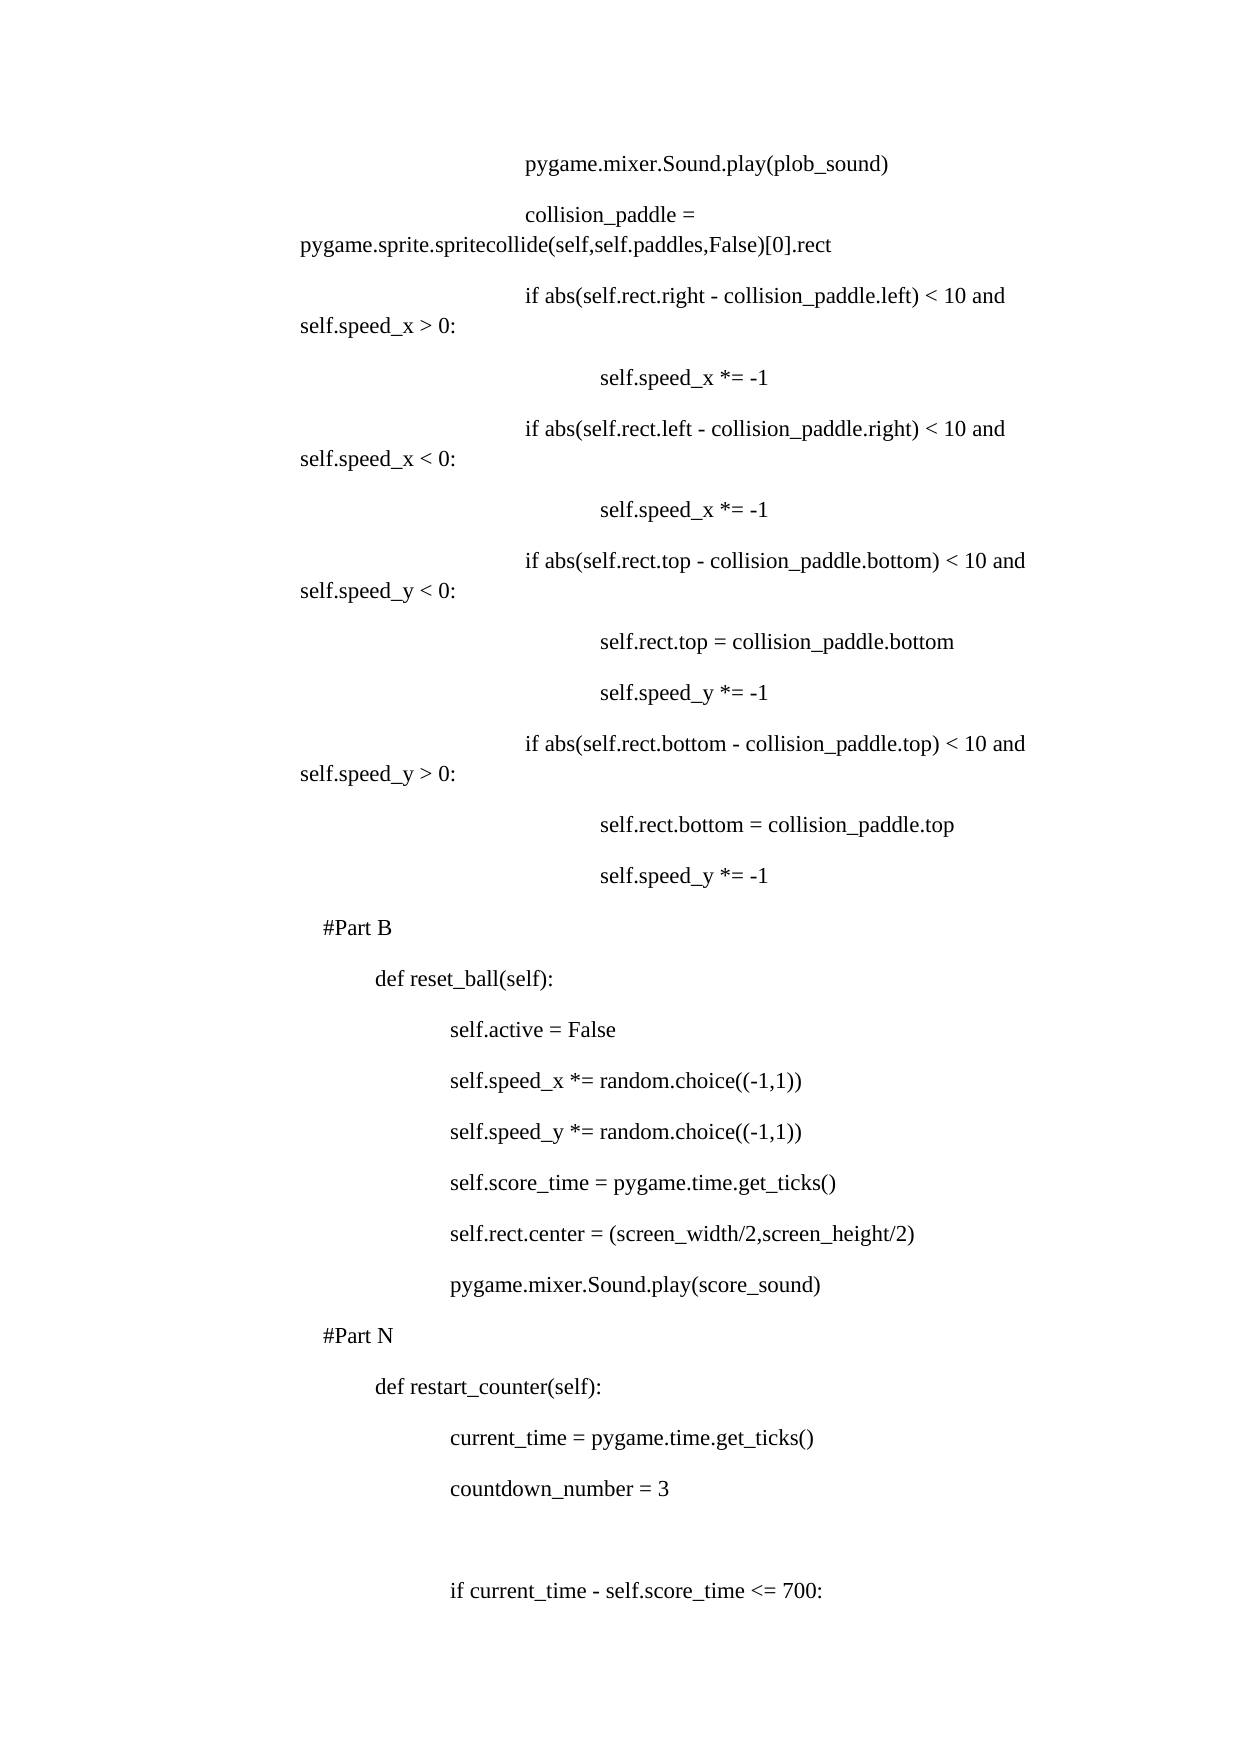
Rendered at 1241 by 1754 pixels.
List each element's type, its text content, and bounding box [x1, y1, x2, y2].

text self.rect.top = collision_paddle.bottom [300, 628, 1090, 654]
text self.speed_y *= -1 [300, 862, 1090, 889]
text if abs(self.rect.left - collision_paddle.right) < 10 and self.speed_x < 0: [300, 414, 1090, 471]
text if current_time - self.score_time <= 700: [300, 1577, 1090, 1603]
text countdown_number = 3 [300, 1475, 1090, 1501]
text if abs(self.rect.top - collision_paddle.bottom) < 10 and self.speed_y < 0: [300, 547, 1090, 603]
text if abs(self.rect.right - collision_paddle.left) < 10 and self.speed_x > 0: [300, 282, 1090, 339]
text self.speed_x *= -1 [300, 363, 1090, 390]
text #Part N [300, 1322, 1090, 1348]
text self.speed_x *= random.choice((-1,1)) [300, 1067, 1090, 1093]
text collision_paddle = pygame.sprite.spritecollide(self,self.paddles,False)[0].rect [300, 201, 1090, 258]
text current_time = pygame.time.get_ticks() [300, 1424, 1090, 1450]
text def restart_counter(self): [300, 1373, 1090, 1399]
text #Part B [300, 913, 1090, 940]
text self.speed_x *= -1 [300, 496, 1090, 522]
text self.active = False [300, 1016, 1090, 1042]
text self.speed_y *= random.choice((-1,1)) [300, 1118, 1090, 1144]
text pygame.mixer.Sound.play(score_sound) [300, 1271, 1090, 1297]
text self.rect.bottom = collision_paddle.top [300, 811, 1090, 838]
text self.score_time = pygame.time.get_ticks() [300, 1169, 1090, 1195]
text if abs(self.rect.bottom - collision_paddle.top) < 10 and self.speed_y > 0: [300, 730, 1090, 787]
text self.speed_y *= -1 [300, 679, 1090, 706]
text pygame.mixer.Sound.play(plob_sound) [300, 150, 1090, 176]
text def reset_ball(self): [300, 964, 1090, 991]
text self.rect.center = (screen_width/2,screen_height/2) [300, 1220, 1090, 1246]
